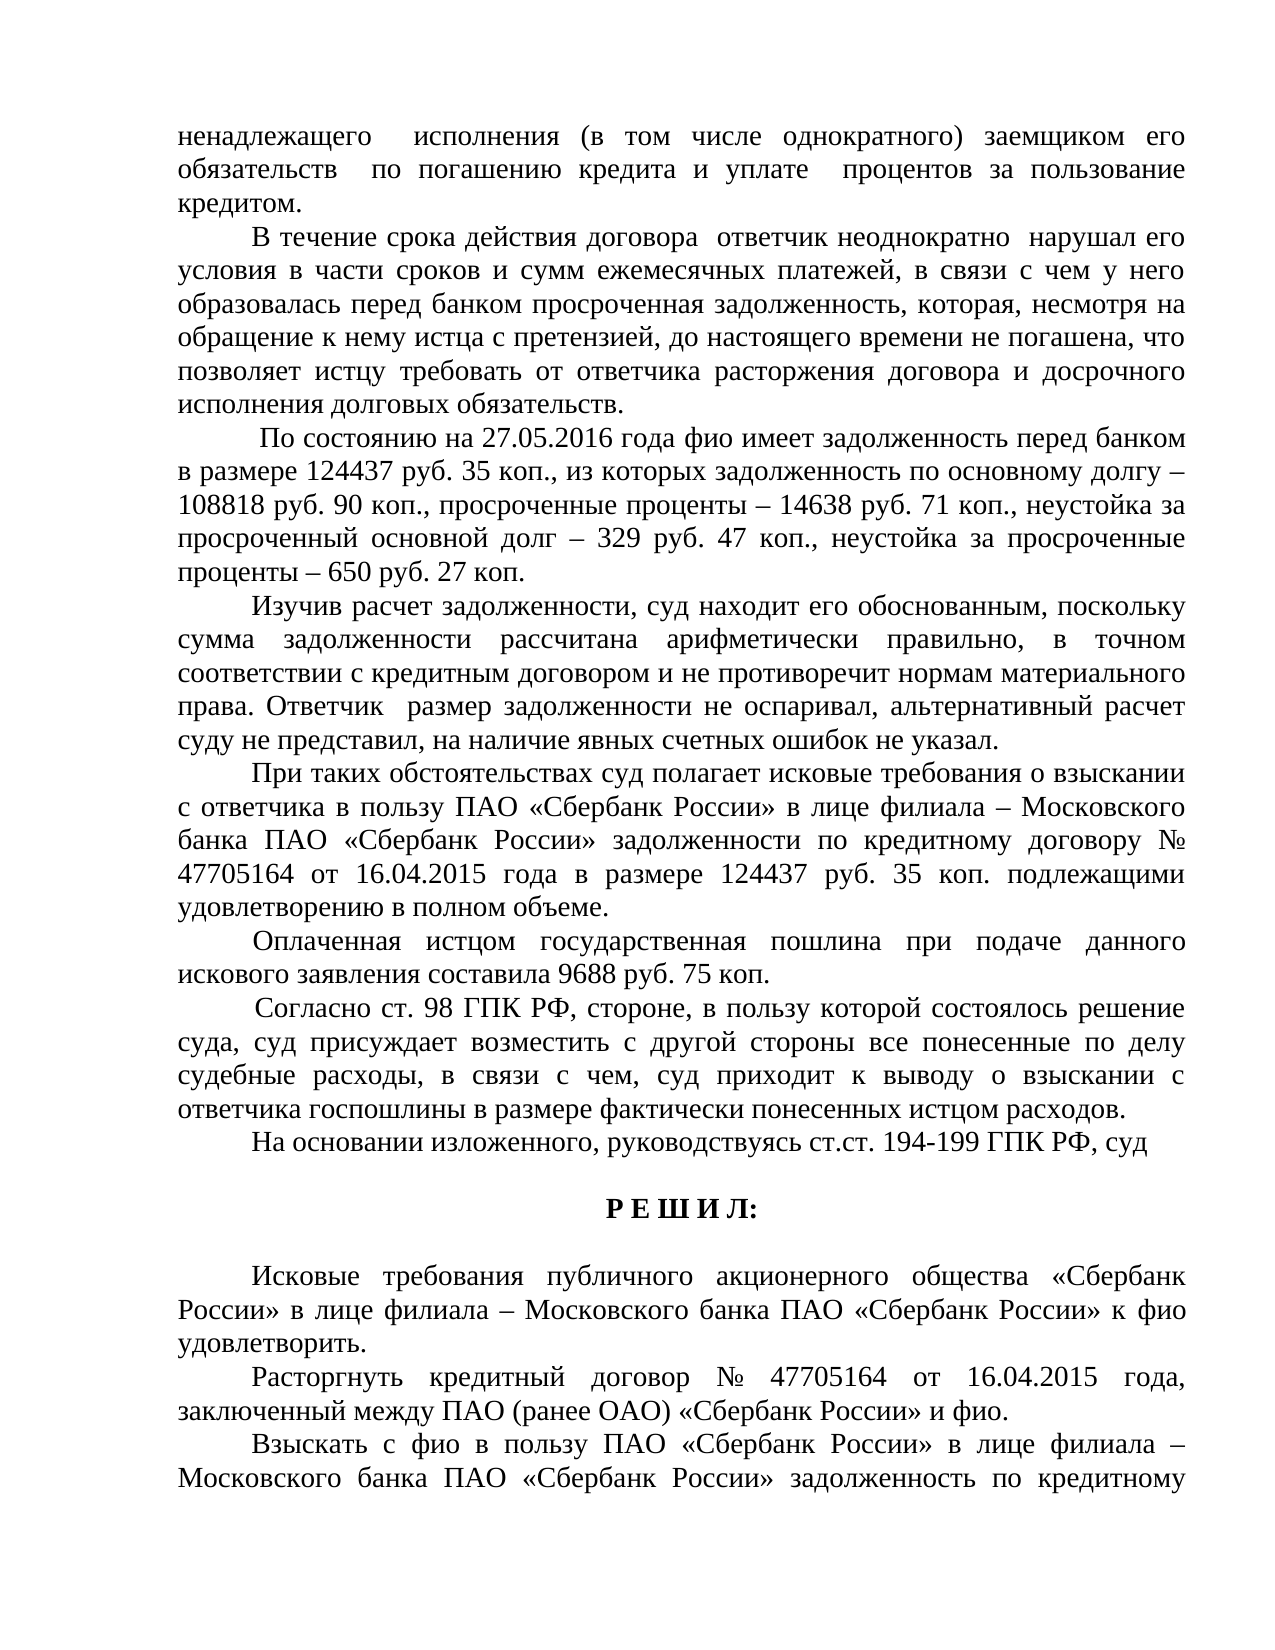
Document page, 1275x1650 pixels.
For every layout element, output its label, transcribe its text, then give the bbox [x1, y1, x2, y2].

text По состоянию на 27.05.2016 года фио имеет задолженность перед банком в размере 124437 руб. 35 коп., из которых задолженность по основному долгу – 108818 руб. 90 коп., просроченные проценты – 14638 руб. 71 коп., неустойка за просроченный основной долг – 329 руб. 47 коп., неустойка за просроченные проценты – 650 руб. 27 коп. [177, 420, 1186, 588]
text Расторгнуть кредитный договор № 47705164 от 16.04.2015 года, заключенный между ПАО (ранее ОАО) «Сбербанк России» и фио. [177, 1359, 1186, 1426]
text На основании изложенного, руководствуясь ст.ст. 194-199 ГПК РФ, суд [177, 1124, 1186, 1158]
text Согласно ст. 98 ГПК РФ, стороне, в пользу которой состоялось решение суда, суд присуждает возместить с другой стороны все понесенные по делу судебные расходы, в связи с чем, суд приходит к выводу о взыскании с ответчика госпошлины в размере фактически понесенных истцом расходов. [177, 990, 1186, 1124]
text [177, 1426, 1186, 1493]
text Изучив расчет задолженности, суд находит его обоснованным, поскольку сумма задолженности рассчитана арифметически правильно, в точном соответствии с кредитным договором и не противоречит нормам материального права. Ответчик размер задолженности не оспаривал, альтернативный расчет суду не представил, на наличие явных счетных ошибок не указал. [177, 588, 1186, 755]
text Р Е Ш И Л: [177, 1191, 1186, 1225]
text В течение срока действия договора ответчик неоднократно нарушал его условия в части сроков и сумм ежемесячных платежей, в связи с чем у него образовалась перед банком просроченная задолженность, которая, несмотря на обращение к нему истца с претензией, до настоящего времени не погашена, что позволяет истцу требовать от ответчика расторжения договора и досрочного исполнения долговых обязательств. [177, 219, 1186, 420]
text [177, 118, 1186, 219]
text Оплаченная истцом государственная пошлина при подаче данного искового заявления составила 9688 руб. 75 коп. [177, 923, 1186, 990]
text При таких обстоятельствах суд полагает исковые требования о взыскании с ответчика в пользу ПАО «Сбербанк России» в лице филиала – Московского банка ПАО «Сбербанк России» задолженности по кредитному договору № 47705164 от 16.04.2015 года в размере 124437 руб. 35 коп. подлежащими удовлетворению в полном объеме. [177, 755, 1186, 923]
text Исковые требования публичного акционерного общества «Сбербанк России» в лице филиала – Московского банка ПАО «Сбербанк России» к фио удовлетворить. [177, 1258, 1186, 1359]
